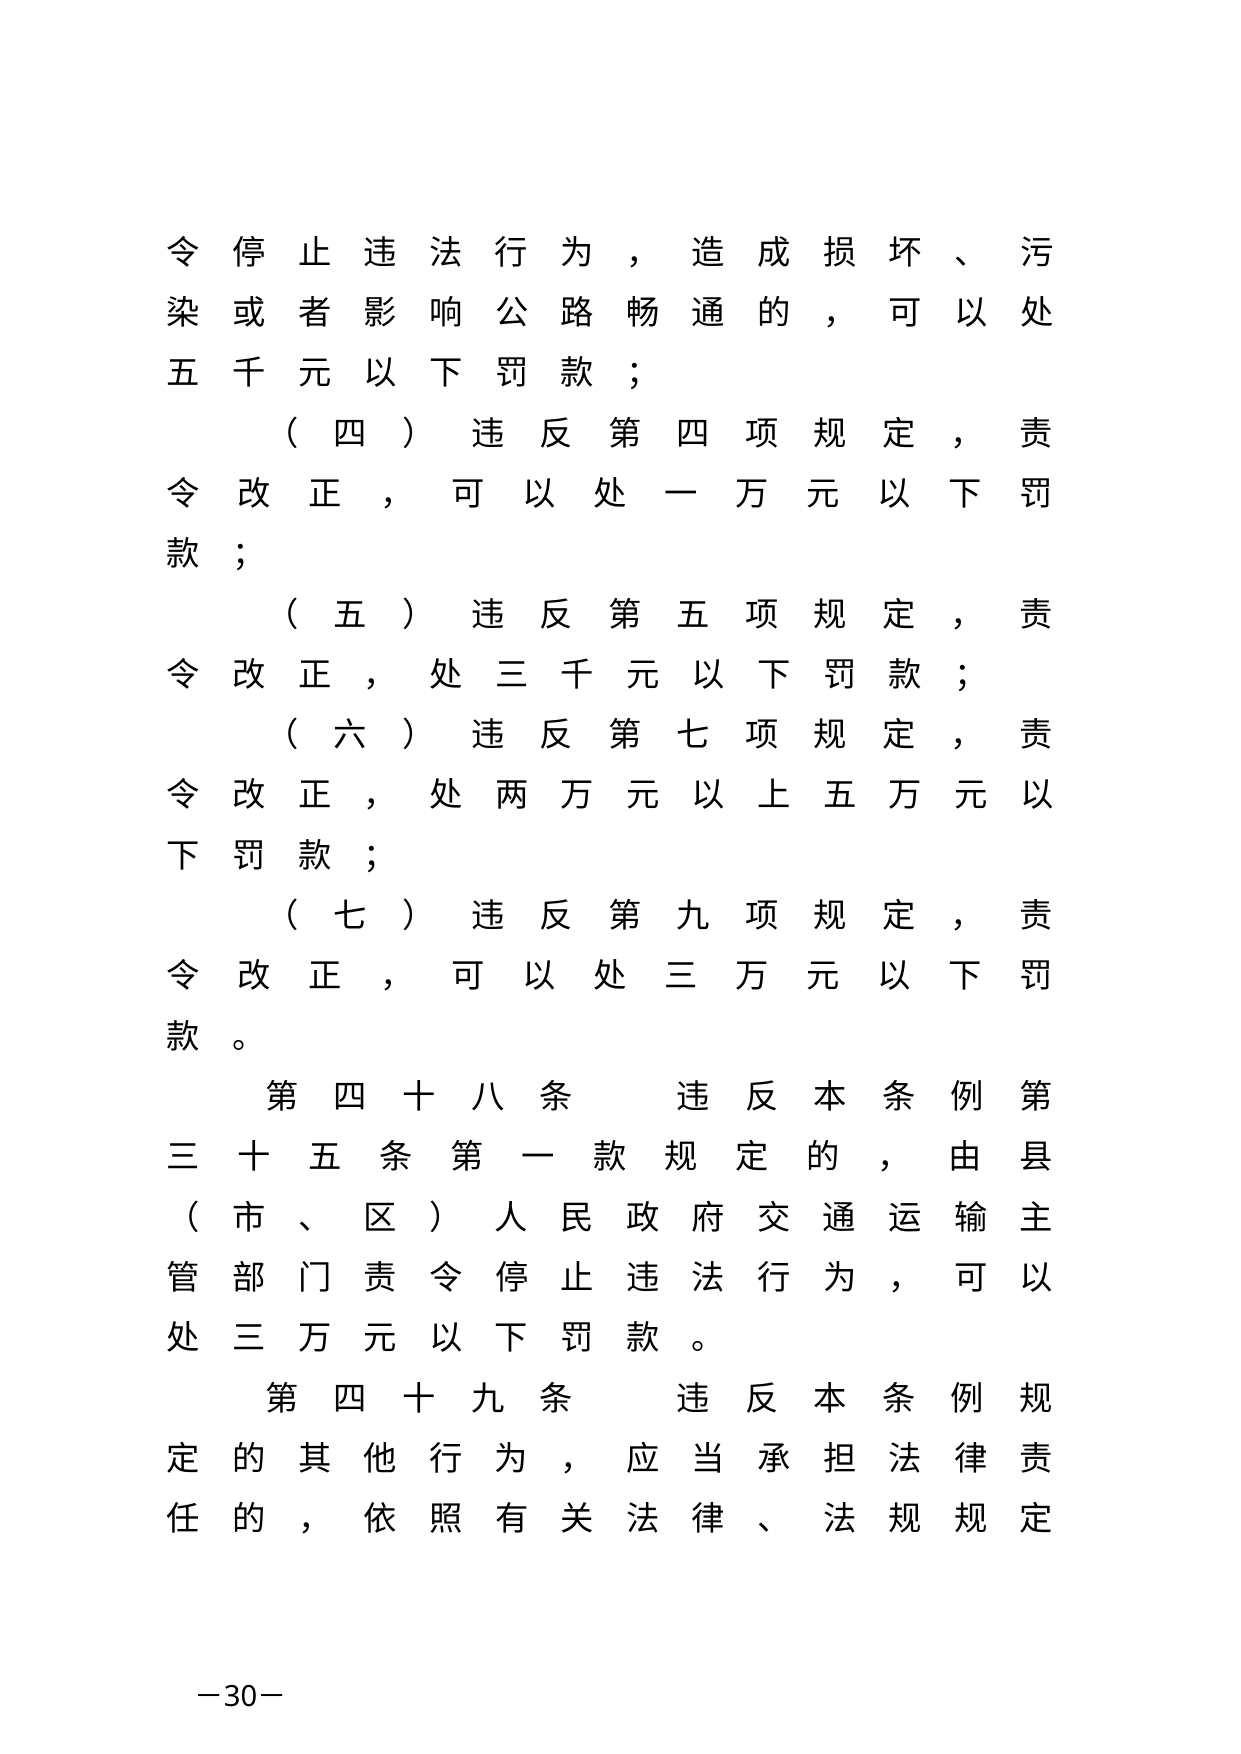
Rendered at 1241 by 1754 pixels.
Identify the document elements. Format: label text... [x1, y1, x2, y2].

text 第四十八条 违反本条例第三十五条第一款规定的，由县（市、区）人民政府交通运输主管部门责令停止违法行为，可以处三万元以下罚款。 [167, 1064, 1085, 1365]
text （四）违反第四项规定，责令改正，可以处一万元以下罚款； [167, 400, 1085, 581]
text （六）违反第七项规定，责令改正，处两万元以上五万元以下罚款； [167, 702, 1085, 883]
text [167, 219, 1085, 400]
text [167, 1365, 1085, 1546]
text （五）违反第五项规定，责令改正，处三千元以下罚款； [167, 581, 1085, 702]
text （七）违反第九项规定，责令改正，可以处三万元以下罚款。 [167, 883, 1085, 1064]
